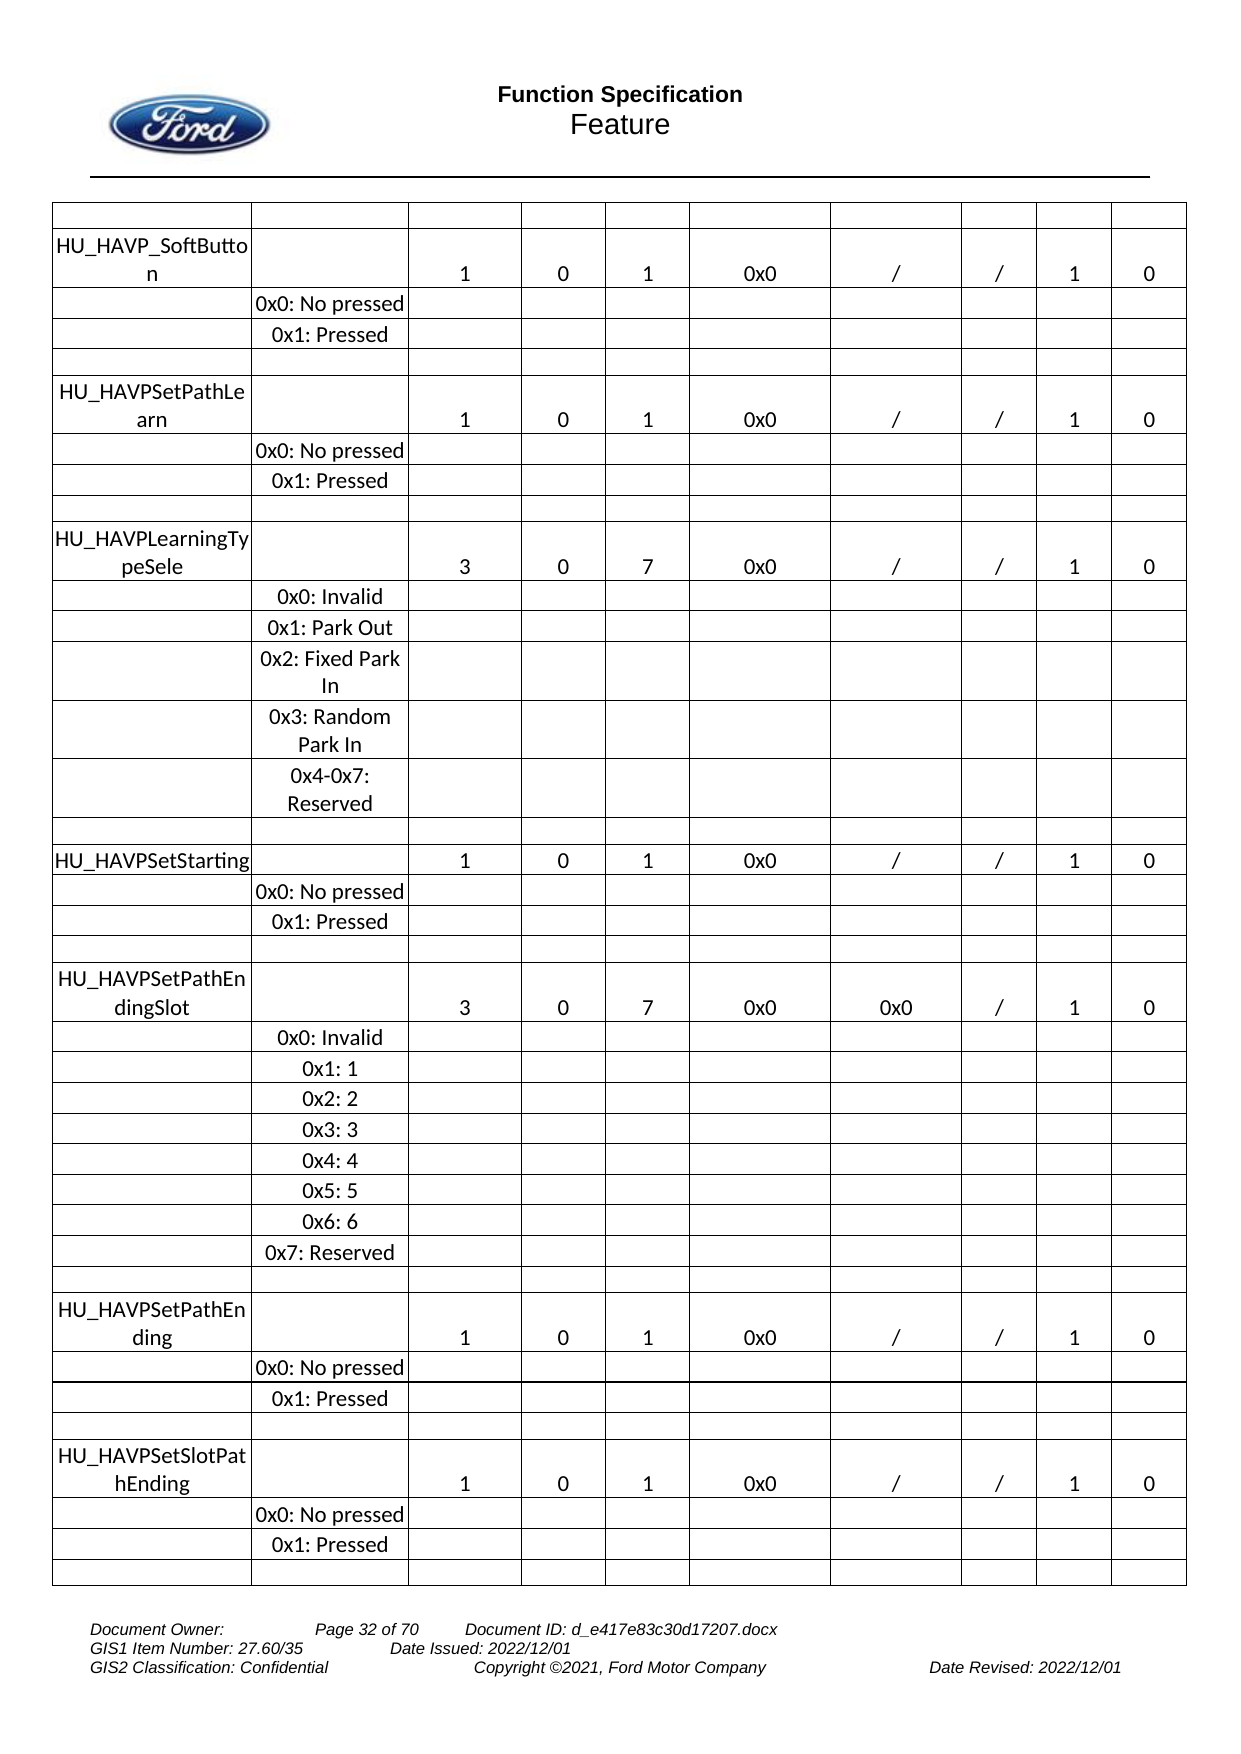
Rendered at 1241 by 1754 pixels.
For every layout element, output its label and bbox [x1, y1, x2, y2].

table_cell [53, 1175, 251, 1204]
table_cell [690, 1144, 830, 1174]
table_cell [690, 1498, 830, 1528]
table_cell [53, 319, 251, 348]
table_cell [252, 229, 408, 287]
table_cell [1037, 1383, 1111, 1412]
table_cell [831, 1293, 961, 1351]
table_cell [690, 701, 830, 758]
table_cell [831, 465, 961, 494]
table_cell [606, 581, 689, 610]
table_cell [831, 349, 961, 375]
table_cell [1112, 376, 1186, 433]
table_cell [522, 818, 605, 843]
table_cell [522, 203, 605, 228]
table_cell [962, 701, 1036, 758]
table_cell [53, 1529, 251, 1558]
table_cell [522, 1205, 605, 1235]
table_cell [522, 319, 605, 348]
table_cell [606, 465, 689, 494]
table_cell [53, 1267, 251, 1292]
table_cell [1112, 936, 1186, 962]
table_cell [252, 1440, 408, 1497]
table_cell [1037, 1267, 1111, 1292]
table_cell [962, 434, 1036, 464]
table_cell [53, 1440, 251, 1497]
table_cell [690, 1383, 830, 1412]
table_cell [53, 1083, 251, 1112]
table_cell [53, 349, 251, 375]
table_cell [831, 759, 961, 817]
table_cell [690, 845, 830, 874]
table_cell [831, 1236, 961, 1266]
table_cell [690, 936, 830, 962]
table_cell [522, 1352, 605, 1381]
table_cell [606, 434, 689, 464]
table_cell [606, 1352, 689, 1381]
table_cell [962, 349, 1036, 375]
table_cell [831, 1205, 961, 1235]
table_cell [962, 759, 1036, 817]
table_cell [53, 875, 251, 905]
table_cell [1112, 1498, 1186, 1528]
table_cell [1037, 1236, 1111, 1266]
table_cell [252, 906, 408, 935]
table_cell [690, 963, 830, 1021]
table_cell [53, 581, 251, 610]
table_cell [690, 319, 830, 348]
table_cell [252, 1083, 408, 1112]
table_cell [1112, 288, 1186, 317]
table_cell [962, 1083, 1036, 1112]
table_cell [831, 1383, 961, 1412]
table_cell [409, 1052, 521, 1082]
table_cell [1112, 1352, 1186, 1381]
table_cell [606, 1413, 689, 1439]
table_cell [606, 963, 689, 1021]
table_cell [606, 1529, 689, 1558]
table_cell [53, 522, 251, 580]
picture [89, 75, 290, 175]
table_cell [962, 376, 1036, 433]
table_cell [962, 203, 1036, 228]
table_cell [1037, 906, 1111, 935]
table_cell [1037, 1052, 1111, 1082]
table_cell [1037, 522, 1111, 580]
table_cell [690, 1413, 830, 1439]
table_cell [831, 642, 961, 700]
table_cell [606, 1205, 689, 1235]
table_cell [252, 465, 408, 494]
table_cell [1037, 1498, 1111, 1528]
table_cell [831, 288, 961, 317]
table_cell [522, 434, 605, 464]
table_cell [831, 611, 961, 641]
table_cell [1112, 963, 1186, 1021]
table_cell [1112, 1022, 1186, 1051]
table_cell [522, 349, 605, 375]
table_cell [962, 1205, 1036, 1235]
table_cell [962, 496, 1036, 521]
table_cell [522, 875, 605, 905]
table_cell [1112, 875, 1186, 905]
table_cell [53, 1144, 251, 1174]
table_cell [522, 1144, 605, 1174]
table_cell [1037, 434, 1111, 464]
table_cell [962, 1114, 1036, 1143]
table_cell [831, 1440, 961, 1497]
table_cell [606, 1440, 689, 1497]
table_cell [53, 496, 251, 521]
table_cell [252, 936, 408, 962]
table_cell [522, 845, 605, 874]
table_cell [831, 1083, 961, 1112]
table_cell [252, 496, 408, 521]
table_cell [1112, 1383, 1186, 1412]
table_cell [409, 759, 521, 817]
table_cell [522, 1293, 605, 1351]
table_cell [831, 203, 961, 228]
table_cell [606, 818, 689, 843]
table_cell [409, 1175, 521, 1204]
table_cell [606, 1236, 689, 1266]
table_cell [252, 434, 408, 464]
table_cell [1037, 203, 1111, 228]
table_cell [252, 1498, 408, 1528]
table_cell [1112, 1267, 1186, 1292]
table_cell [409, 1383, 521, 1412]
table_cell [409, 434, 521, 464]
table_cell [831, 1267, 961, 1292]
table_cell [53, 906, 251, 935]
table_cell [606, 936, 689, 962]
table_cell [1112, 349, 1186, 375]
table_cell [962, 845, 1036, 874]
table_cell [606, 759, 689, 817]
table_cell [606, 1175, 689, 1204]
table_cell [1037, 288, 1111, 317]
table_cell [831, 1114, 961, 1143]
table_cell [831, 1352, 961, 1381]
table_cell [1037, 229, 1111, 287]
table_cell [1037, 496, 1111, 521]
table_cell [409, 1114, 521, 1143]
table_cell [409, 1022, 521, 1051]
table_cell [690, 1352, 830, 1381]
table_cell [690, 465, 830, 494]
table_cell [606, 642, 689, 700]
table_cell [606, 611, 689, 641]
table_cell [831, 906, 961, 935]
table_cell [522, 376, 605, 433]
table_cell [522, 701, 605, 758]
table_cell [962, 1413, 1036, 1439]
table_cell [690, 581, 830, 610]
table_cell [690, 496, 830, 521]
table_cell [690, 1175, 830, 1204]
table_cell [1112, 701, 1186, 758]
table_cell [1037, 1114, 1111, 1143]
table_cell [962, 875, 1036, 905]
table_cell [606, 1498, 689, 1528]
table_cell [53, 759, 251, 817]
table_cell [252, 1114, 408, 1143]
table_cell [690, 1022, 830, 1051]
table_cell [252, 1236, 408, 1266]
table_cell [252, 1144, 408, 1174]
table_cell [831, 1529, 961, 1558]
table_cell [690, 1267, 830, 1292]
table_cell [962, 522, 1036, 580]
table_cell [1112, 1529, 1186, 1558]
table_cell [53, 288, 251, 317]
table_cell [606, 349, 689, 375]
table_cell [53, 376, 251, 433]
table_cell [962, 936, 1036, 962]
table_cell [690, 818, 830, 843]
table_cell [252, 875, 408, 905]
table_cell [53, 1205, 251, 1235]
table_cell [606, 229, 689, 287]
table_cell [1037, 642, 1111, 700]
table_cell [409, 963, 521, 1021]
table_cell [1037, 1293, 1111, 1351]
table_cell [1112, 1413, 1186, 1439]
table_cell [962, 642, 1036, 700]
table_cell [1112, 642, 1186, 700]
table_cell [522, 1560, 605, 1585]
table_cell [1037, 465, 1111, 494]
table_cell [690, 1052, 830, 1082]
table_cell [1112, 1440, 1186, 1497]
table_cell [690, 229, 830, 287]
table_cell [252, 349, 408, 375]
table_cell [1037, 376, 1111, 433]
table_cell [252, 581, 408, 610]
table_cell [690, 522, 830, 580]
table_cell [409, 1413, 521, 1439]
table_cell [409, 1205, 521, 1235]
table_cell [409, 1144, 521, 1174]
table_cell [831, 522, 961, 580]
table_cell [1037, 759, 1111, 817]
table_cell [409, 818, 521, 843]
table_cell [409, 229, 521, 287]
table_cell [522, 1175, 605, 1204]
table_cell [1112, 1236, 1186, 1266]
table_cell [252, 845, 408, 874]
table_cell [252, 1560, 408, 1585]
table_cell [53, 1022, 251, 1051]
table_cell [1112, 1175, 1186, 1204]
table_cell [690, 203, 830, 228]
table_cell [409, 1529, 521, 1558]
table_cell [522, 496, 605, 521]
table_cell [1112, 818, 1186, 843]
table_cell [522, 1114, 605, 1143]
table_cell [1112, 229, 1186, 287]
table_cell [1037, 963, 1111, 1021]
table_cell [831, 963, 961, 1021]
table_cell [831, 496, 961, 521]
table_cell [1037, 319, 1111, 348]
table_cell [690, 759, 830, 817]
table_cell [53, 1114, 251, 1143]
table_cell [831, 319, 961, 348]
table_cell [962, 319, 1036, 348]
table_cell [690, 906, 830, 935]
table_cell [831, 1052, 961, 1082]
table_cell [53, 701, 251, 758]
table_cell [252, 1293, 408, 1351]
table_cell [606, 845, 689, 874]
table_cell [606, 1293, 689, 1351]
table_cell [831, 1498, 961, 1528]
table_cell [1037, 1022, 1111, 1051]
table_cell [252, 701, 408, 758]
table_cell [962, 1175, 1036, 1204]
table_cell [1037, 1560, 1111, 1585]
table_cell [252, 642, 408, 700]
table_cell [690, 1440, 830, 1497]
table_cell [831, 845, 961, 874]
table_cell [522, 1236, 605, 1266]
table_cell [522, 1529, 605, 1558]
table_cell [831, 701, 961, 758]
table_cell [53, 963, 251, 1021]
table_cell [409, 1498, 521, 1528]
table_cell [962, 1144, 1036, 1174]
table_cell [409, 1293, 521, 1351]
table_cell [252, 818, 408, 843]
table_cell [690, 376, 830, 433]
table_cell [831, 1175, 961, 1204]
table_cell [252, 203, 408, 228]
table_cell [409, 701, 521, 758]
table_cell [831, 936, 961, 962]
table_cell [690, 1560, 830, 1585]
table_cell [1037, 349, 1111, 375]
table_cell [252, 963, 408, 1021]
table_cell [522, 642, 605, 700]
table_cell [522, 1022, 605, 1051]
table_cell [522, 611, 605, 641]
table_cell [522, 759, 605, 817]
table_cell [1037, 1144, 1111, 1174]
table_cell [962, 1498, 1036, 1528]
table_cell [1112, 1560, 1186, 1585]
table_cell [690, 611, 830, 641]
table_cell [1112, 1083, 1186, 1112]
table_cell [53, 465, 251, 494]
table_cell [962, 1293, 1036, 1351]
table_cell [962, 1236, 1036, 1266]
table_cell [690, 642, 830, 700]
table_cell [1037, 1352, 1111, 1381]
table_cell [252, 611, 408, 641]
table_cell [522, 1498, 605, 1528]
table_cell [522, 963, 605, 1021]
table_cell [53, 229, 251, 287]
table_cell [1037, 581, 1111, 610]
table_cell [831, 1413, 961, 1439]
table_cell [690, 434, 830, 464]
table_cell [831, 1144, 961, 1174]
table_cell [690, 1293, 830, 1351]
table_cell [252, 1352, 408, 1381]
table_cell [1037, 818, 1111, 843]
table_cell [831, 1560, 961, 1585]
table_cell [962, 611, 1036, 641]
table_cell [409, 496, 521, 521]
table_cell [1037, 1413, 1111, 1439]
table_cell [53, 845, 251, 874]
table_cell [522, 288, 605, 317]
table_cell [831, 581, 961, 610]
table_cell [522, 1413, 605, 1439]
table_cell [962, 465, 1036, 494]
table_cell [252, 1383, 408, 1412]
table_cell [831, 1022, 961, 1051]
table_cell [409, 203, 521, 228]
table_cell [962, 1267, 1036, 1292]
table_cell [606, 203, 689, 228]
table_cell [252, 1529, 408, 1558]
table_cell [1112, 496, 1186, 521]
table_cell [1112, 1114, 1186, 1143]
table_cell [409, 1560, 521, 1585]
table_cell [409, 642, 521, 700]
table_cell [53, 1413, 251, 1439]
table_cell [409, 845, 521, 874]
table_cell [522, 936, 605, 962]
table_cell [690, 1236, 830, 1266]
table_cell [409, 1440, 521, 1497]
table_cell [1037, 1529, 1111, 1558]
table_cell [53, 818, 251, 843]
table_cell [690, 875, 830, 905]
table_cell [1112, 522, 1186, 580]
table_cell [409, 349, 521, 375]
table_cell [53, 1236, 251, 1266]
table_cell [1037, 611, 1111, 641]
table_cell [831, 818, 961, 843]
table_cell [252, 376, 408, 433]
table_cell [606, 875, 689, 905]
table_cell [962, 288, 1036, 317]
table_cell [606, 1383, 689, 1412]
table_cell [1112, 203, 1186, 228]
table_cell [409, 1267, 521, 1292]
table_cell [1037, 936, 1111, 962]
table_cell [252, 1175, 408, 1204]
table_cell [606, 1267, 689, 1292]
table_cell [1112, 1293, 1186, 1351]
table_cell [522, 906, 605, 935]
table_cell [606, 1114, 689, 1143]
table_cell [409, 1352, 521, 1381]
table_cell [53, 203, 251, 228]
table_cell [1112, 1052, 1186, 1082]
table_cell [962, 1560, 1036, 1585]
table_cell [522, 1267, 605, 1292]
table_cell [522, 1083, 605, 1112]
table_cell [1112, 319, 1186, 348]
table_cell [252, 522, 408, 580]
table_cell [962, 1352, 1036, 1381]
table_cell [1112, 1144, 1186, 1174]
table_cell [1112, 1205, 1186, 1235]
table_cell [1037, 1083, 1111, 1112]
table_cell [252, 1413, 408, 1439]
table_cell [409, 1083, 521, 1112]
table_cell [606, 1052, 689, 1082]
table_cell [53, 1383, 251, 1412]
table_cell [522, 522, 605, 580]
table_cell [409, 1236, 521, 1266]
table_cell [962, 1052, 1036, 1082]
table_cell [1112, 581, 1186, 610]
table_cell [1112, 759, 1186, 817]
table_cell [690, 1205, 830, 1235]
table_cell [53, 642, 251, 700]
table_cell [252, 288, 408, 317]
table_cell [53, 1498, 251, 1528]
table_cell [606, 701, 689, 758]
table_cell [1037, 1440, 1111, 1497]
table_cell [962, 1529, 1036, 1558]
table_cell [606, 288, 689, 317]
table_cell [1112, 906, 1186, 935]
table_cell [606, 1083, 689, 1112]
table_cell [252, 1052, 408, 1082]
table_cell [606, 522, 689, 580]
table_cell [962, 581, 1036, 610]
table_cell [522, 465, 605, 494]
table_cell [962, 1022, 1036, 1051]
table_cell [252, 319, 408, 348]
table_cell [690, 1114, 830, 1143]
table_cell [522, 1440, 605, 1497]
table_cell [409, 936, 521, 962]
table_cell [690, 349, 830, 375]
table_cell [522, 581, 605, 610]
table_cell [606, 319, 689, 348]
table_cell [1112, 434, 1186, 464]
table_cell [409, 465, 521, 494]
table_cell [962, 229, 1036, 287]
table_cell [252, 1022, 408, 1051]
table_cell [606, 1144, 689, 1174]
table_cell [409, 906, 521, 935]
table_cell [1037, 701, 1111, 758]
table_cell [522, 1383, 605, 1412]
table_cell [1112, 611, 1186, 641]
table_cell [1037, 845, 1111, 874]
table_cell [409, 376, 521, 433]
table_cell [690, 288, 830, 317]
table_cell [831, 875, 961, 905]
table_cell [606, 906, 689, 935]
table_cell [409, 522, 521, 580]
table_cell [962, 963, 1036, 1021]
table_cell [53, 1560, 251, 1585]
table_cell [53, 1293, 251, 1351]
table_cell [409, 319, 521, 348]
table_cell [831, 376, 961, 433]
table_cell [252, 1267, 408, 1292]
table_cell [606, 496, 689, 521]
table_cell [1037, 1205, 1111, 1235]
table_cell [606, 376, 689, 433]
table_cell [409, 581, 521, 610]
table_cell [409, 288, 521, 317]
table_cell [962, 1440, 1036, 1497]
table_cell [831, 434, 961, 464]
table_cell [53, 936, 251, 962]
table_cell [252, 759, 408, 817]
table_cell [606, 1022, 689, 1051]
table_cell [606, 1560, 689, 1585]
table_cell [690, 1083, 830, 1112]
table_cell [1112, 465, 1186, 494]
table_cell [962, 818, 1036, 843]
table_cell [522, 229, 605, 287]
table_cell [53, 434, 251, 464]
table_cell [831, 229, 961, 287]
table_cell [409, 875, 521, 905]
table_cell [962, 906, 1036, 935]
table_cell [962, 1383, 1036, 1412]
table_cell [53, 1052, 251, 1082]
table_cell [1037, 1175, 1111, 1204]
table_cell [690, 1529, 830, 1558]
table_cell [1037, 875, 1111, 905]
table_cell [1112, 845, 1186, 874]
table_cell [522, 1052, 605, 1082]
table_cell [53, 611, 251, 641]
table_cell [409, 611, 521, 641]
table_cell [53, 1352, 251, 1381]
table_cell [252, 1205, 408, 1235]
